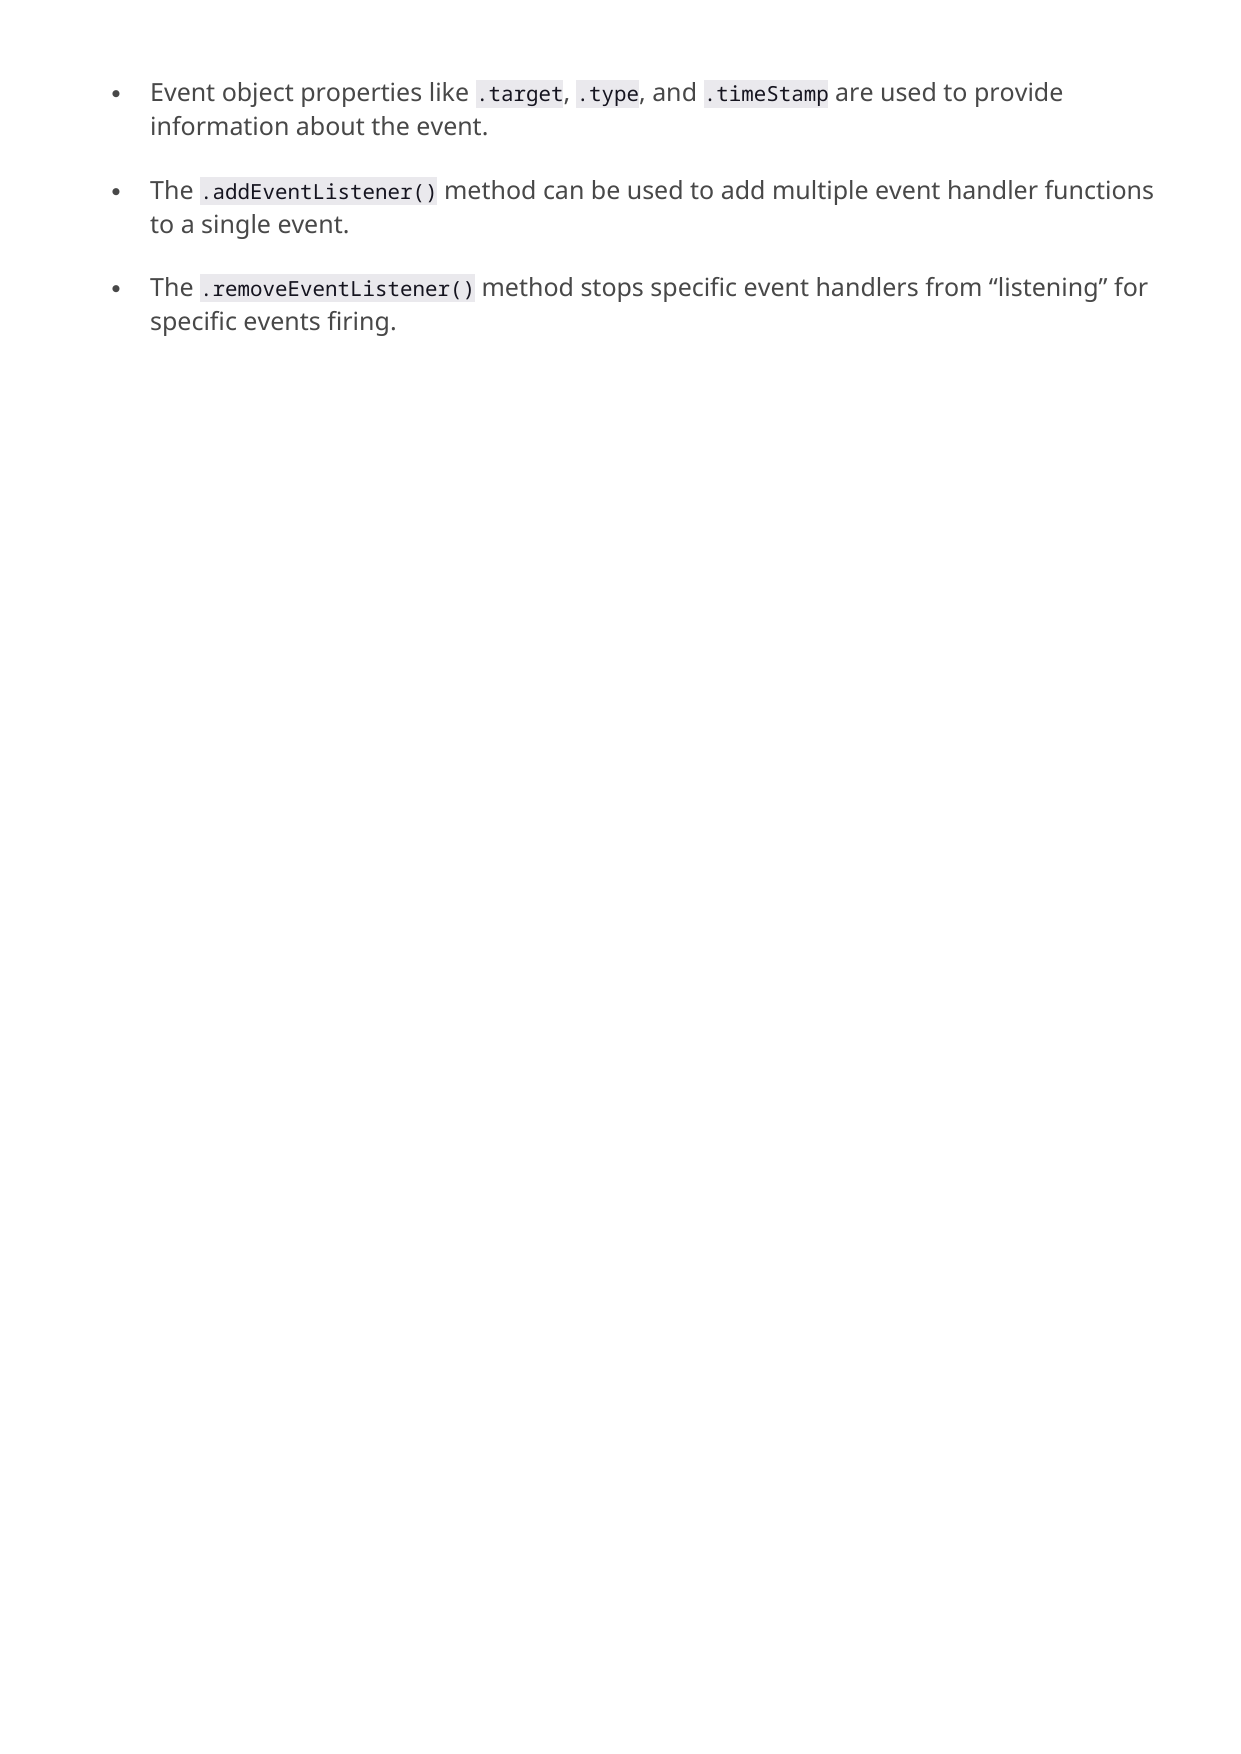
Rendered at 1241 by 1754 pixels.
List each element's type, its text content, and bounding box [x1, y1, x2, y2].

list The .removeEventListener() method stops specific event handlers from “listening” for specific events firing. [112, 269, 1165, 338]
list The .addEventListener() method can be used to add multiple event handler functions to a single event. [112, 172, 1165, 240]
list Event object properties like .target, .type, and .timeStamp are used to provide information about the event. [112, 75, 1165, 143]
